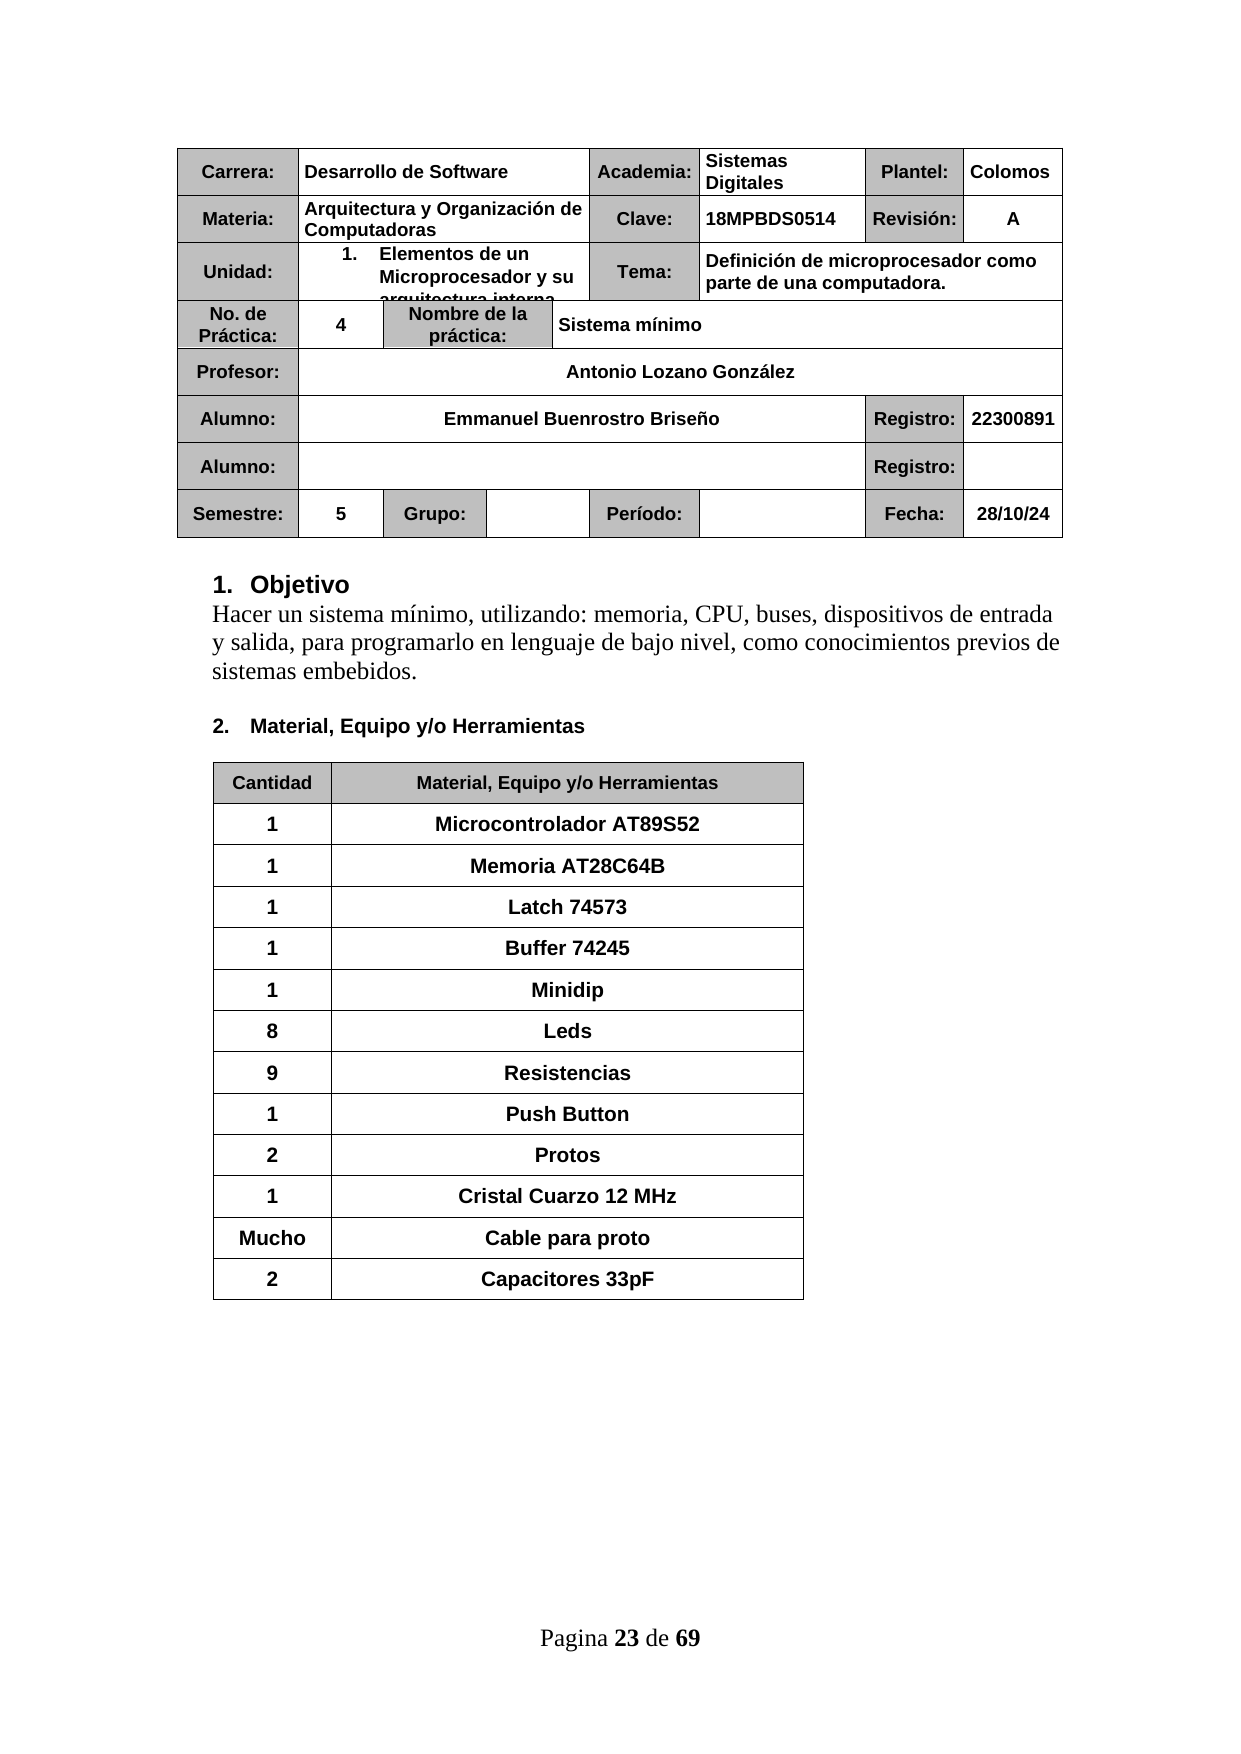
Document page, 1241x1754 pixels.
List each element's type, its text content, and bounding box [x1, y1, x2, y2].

table_cell Capacitores 33pF [332, 1259, 803, 1299]
table_cell Período: [590, 490, 699, 537]
table_cell Elementos de un Microprocesador y su arquitectura interna. [299, 243, 589, 300]
table_cell 1 [214, 887, 331, 927]
table_cell Registro: [866, 443, 963, 489]
table_cell Unidad: [178, 243, 298, 300]
table_cell No. de Práctica: [178, 301, 298, 347]
table_cell 1 [214, 1094, 331, 1134]
table_cell Tema: [590, 243, 699, 300]
table_cell Buffer 74245 [332, 928, 803, 968]
table_cell Profesor: [178, 349, 298, 395]
table_cell Latch 74573 [332, 887, 803, 927]
table_cell [964, 443, 1062, 489]
table_cell Definición de microprocesador como parte de una computadora. [700, 243, 1062, 300]
table_cell 1 [214, 928, 331, 968]
table_cell Nombre de la práctica: [384, 301, 552, 347]
table_cell [700, 490, 865, 537]
table_cell 1 [214, 1176, 331, 1217]
table_cell 4 [299, 301, 383, 347]
table_cell Protos [332, 1135, 803, 1175]
table_cell 22300891 [964, 396, 1062, 442]
table_cell [299, 443, 865, 489]
table_cell Semestre: [178, 490, 298, 537]
table_cell 1 [214, 845, 331, 886]
table_cell 1 [214, 804, 331, 844]
table_header Plantel: [866, 149, 963, 195]
table_header Desarrollo de Software [299, 149, 589, 195]
table_cell Materia: [178, 196, 298, 242]
table_cell Alumno: [178, 396, 298, 442]
table_cell Cable para proto [332, 1218, 803, 1258]
table_cell Fecha: [866, 490, 963, 537]
text Hacer un sistema mínimo, utilizando: memoria, CPU, buses, dispositivos de entrada y salida, para programarlo en lenguaje de bajo nivel, como conocimientos previos de sistemas embebidos. [212, 599, 1063, 685]
table_cell Cristal Cuarzo 12 MHz [332, 1176, 803, 1217]
table_header Sistemas Digitales [700, 149, 865, 195]
table_header Carrera: [178, 149, 298, 195]
table_cell Antonio Lozano González [299, 349, 1062, 395]
table_cell Mucho [214, 1218, 331, 1258]
table_cell 9 [214, 1052, 331, 1092]
table_cell Registro: [866, 396, 963, 442]
table_cell [487, 490, 589, 537]
table_header Colomos [964, 149, 1062, 195]
table_cell 28/10/24 [964, 490, 1062, 537]
table_cell A [964, 196, 1062, 242]
table_cell Minidip [332, 970, 803, 1010]
table_cell Arquitectura y Organización de Computadoras [299, 196, 589, 242]
list Objetivo [212, 570, 1063, 599]
table_cell Microcontrolador AT89S52 [332, 804, 803, 844]
table_cell Memoria AT28C64B [332, 845, 803, 886]
table_cell Resistencias [332, 1052, 803, 1092]
table_cell Emmanuel Buenrostro Briseño [299, 396, 865, 442]
table_cell 18MPBDS0514 [700, 196, 865, 242]
table_header Academia: [590, 149, 699, 195]
table_cell Revisión: [866, 196, 963, 242]
table_cell Push Button [332, 1094, 803, 1134]
table_cell Clave: [590, 196, 699, 242]
table_cell Grupo: [384, 490, 486, 537]
list Material, Equipo y/o Herramientas [212, 714, 1063, 738]
table_header Material, Equipo y/o Herramientas [332, 763, 803, 803]
table_cell 5 [299, 490, 383, 537]
table_cell 8 [214, 1011, 331, 1051]
table_header Cantidad [214, 763, 331, 803]
table_cell 2 [214, 1259, 331, 1299]
table_cell Leds [332, 1011, 803, 1051]
table_cell 1 [214, 970, 331, 1010]
table_cell 2 [214, 1135, 331, 1175]
table_cell Alumno: [178, 443, 298, 489]
table_cell Sistema mínimo [553, 301, 1062, 347]
